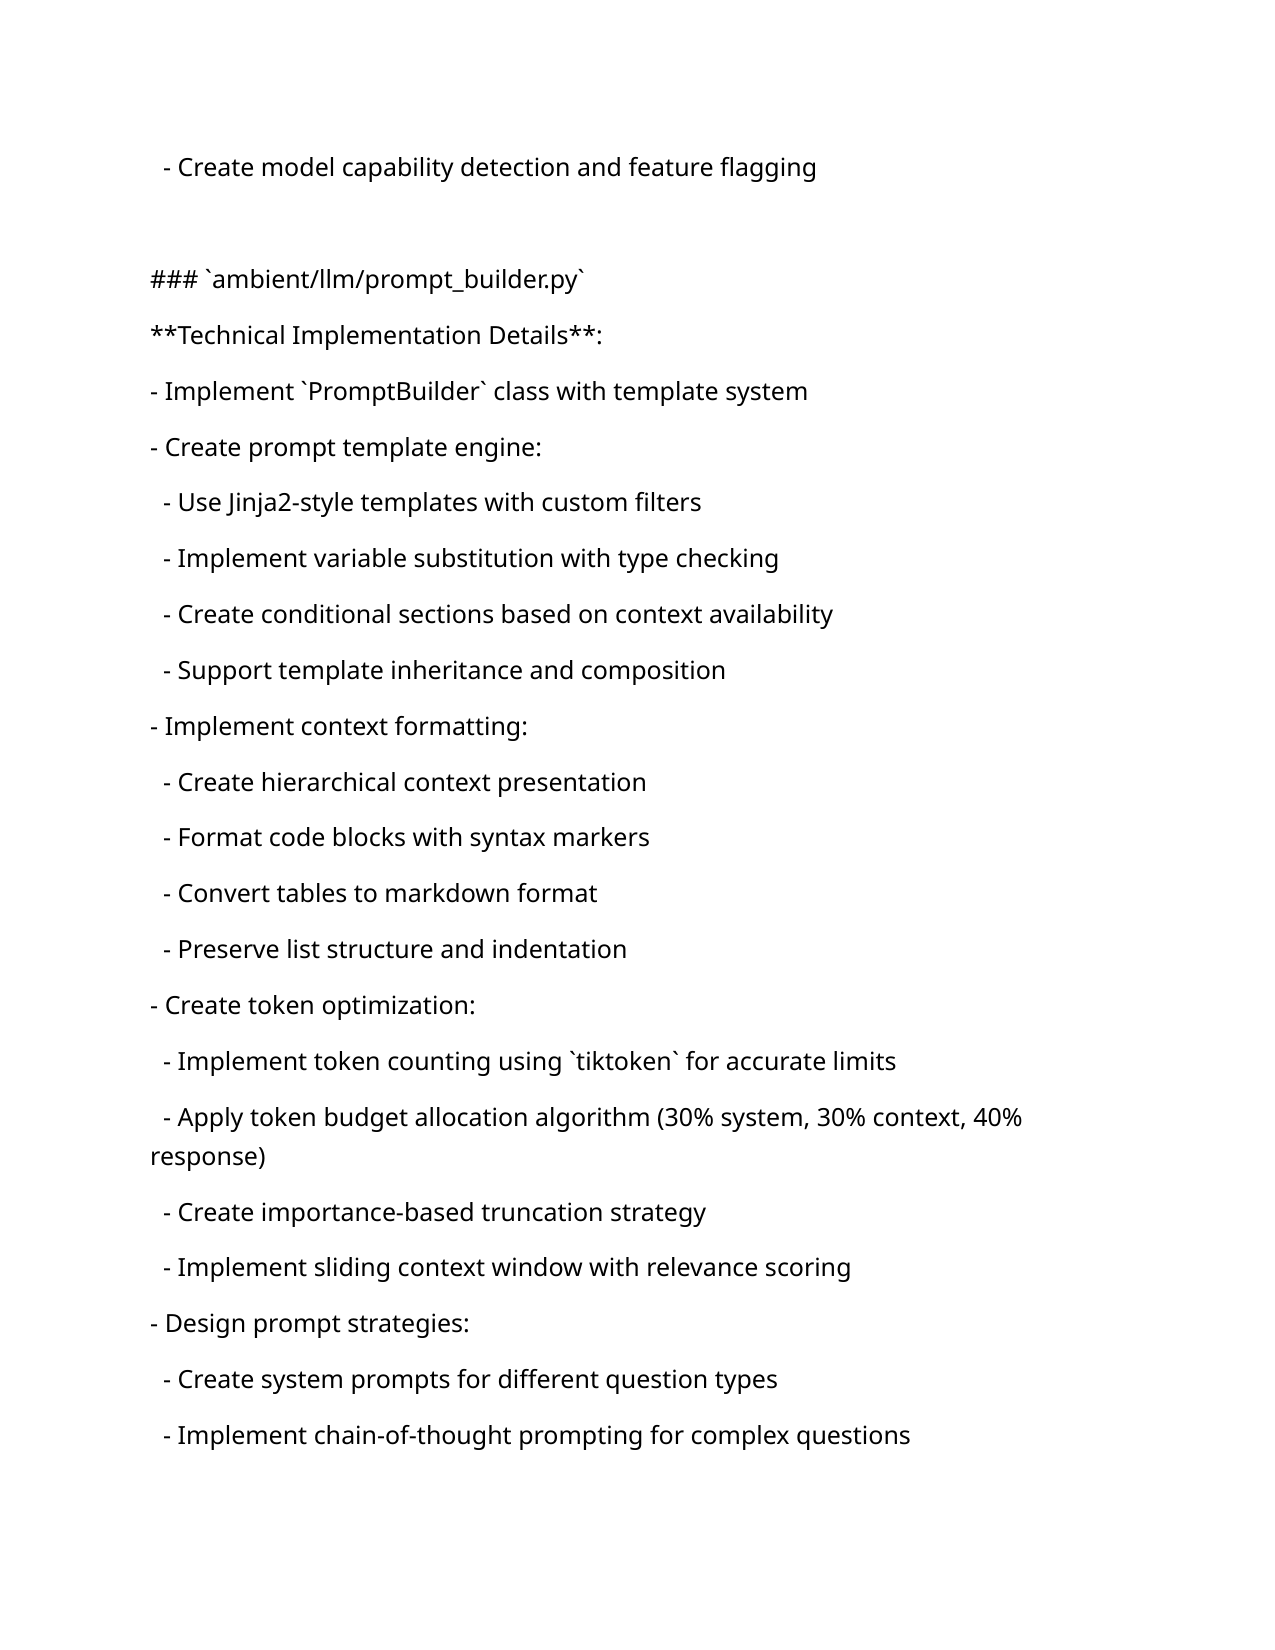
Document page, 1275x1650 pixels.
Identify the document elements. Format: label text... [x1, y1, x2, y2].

text - Use Jinja2-style templates with custom filters [150, 485, 1125, 519]
text - Create prompt template engine: [150, 429, 1125, 463]
text **Technical Implementation Details**: [150, 317, 1125, 352]
text - Design prompt strategies: [150, 1306, 1125, 1340]
text - Format code blocks with syntax markers [150, 820, 1125, 854]
text - Implement context formatting: [150, 708, 1125, 742]
text - Create model capability detection and feature flagging [150, 150, 1125, 184]
text ### `ambient/llm/prompt_builder.py` [150, 262, 1125, 296]
text - Create hierarchical context presentation [150, 764, 1125, 798]
text - Create token optimization: [150, 987, 1125, 1022]
text - Implement `PromptBuilder` class with template system [150, 373, 1125, 407]
text - Support template inheritance and composition [150, 652, 1125, 687]
text - Apply token budget allocation algorithm (30% system, 30% context, 40% response) [150, 1099, 1125, 1172]
text - Implement chain-of-thought prompting for complex questions [150, 1417, 1125, 1452]
text - Implement sliding context window with relevance scoring [150, 1250, 1125, 1284]
text - Preserve list structure and indentation [150, 932, 1125, 966]
text - Implement variable substitution with type checking [150, 541, 1125, 575]
text - Create importance-based truncation strategy [150, 1194, 1125, 1228]
text - Implement token counting using `tiktoken` for accurate limits [150, 1043, 1125, 1077]
text - Create conditional sections based on context availability [150, 597, 1125, 631]
text - Convert tables to markdown format [150, 876, 1125, 910]
text - Create system prompts for different question types [150, 1362, 1125, 1396]
